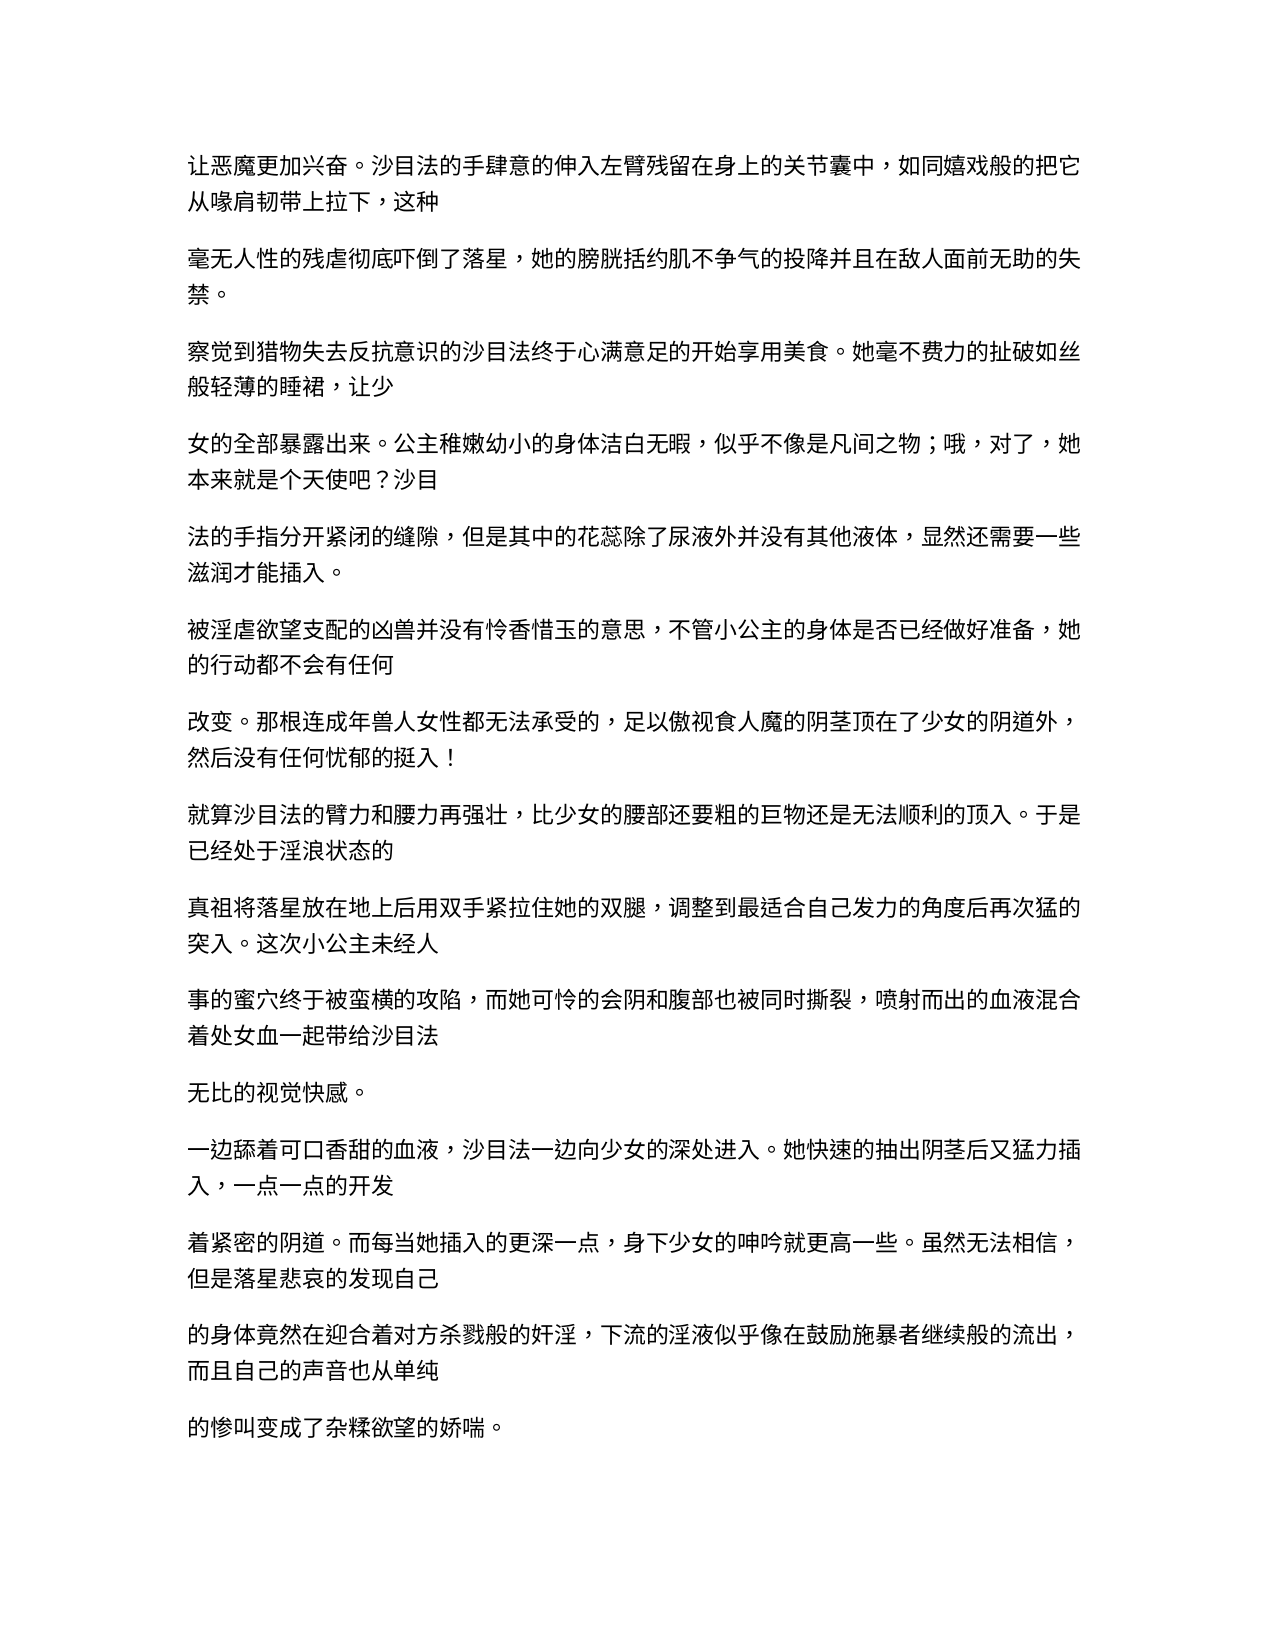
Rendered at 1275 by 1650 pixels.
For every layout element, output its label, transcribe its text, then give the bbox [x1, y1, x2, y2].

text 让恶魔更加兴奋。沙目法的手肆意的伸入左臂残留在身上的关节囊中，如同嬉戏般的把它从喙肩韧带上拉下，这种 [187, 150, 1087, 217]
text 察觉到猎物失去反抗意识的沙目法终于心满意足的开始享用美食。她毫不费力的扯破如丝般轻薄的睡裙，让少 [187, 335, 1087, 403]
text 改变。那根连成年兽人女性都无法承受的，足以傲视食人魔的阴茎顶在了少女的阴道外，然后没有任何忧郁的挺入！ [187, 706, 1087, 773]
text 真祖将落星放在地上后用双手紧拉住她的双腿，调整到最适合自己发力的角度后再次猛的突入。这次小公主未经人 [187, 892, 1087, 959]
text 无比的视觉快感。 [187, 1077, 1087, 1108]
text 着紧密的阴道。而每当她插入的更深一点，身下少女的呻吟就更高一些。虽然无法相信，但是落星悲哀的发现自己 [187, 1227, 1087, 1294]
text 的身体竟然在迎合着对方杀戮般的奸淫，下流的淫液似乎像在鼓励施暴者继续般的流出，而且自己的声音也从单纯 [187, 1319, 1087, 1386]
text 事的蜜穴终于被蛮横的攻陷，而她可怜的会阴和腹部也被同时撕裂，喷射而出的血液混合着处女血一起带给沙目法 [187, 984, 1087, 1052]
text 就算沙目法的臂力和腰力再强壮，比少女的腰部还要粗的巨物还是无法顺利的顶入。于是已经处于淫浪状态的 [187, 799, 1087, 866]
text 女的全部暴露出来。公主稚嫩幼小的身体洁白无暇，似乎不像是凡间之物；哦，对了，她本来就是个天使吧？沙目 [187, 428, 1087, 495]
text 一边舔着可口香甜的血液，沙目法一边向少女的深处进入。她快速的抽出阴茎后又猛力插入，一点一点的开发 [187, 1134, 1087, 1201]
text 法的手指分开紧闭的缝隙，但是其中的花蕊除了尿液外并没有其他液体，显然还需要一些滋润才能插入。 [187, 521, 1087, 588]
text 的惨叫变成了杂糅欲望的娇喘。 [187, 1412, 1087, 1443]
text 毫无人性的残虐彻底吓倒了落星，她的膀胱括约肌不争气的投降并且在敌人面前无助的失禁。 [187, 243, 1087, 310]
text 被淫虐欲望支配的凶兽并没有怜香惜玉的意思，不管小公主的身体是否已经做好准备，她的行动都不会有任何 [187, 613, 1087, 681]
